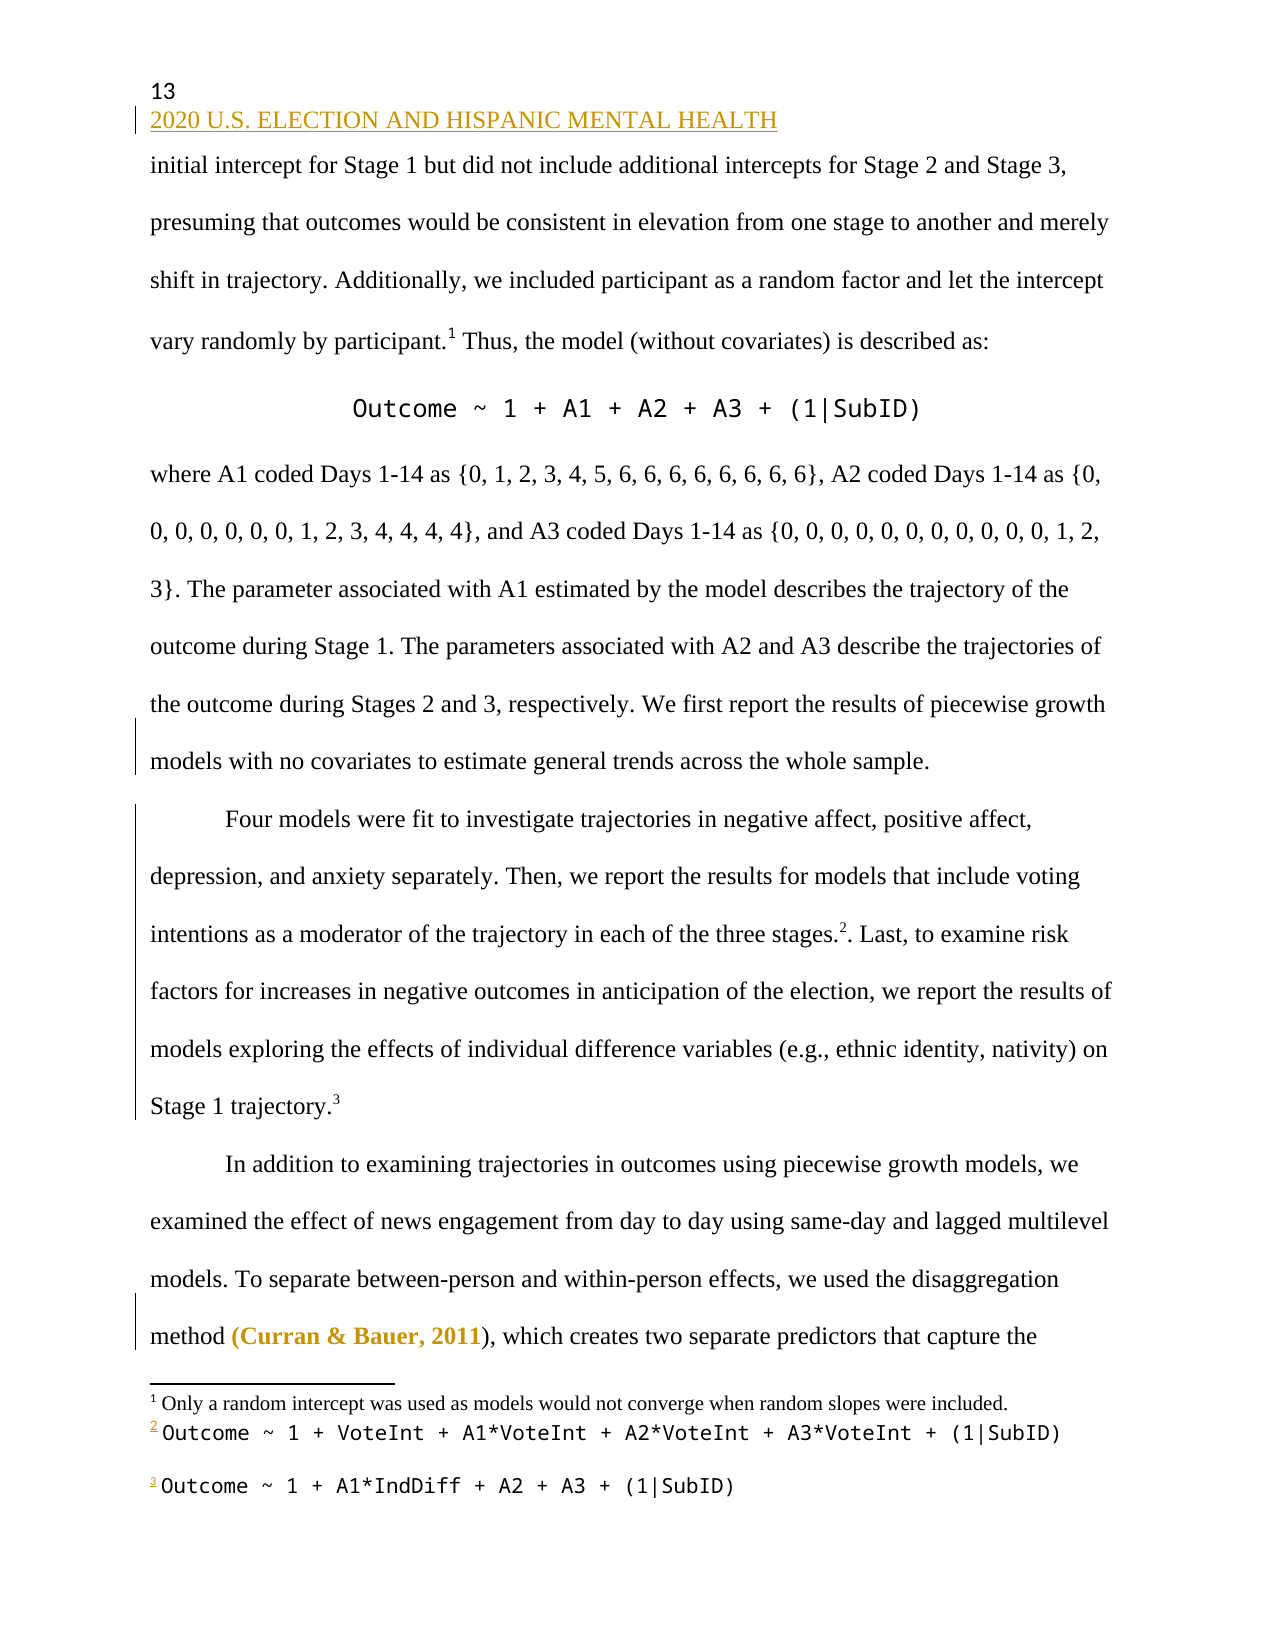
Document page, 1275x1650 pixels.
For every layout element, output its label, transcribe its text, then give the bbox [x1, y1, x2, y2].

text where A1 coded Days 1-14 as {0, 1, 2, 3, 4, 5, 6, 6, 6, 6, 6, 6, 6, 6}, A2 coded Days 1-14 as {0, 0, 0, 0, 0, 0, 0, 1, 2, 3, 4, 4, 4, 4}, and A3 coded Days 1-14 as {0, 0, 0, 0, 0, 0, 0, 0, 0, 0, 0, 1, 2, 3}. The parameter associated with A1 estimated by the model describes the trajectory of the outcome during Stage 1. The parameters associated with A2 and A3 describe the trajectories of the outcome during Stages 2 and 3, respectively. We first report the results of piecewise growth models with no covariates to estimate general trends across the whole sample. [150, 459, 1125, 775]
text Four models were fit to investigate trajectories in negative affect, positive affect, depression, and anxiety separately. Then, we report the results for models that include voting intentions as a moderator of the trajectory in each of the three stages.. Last, to examine risk factors for increases in negative outcomes in anticipation of the election, we report the results of models exploring the effects of individual difference variables (e.g., ethnic identity, nativity) on Stage 1 trajectory. [150, 804, 1125, 1120]
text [150, 1149, 1125, 1350]
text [150, 150, 1125, 357]
text Outcome ~ 1 + A1 + A2 + A3 + (1|SubID) [150, 391, 1125, 425]
